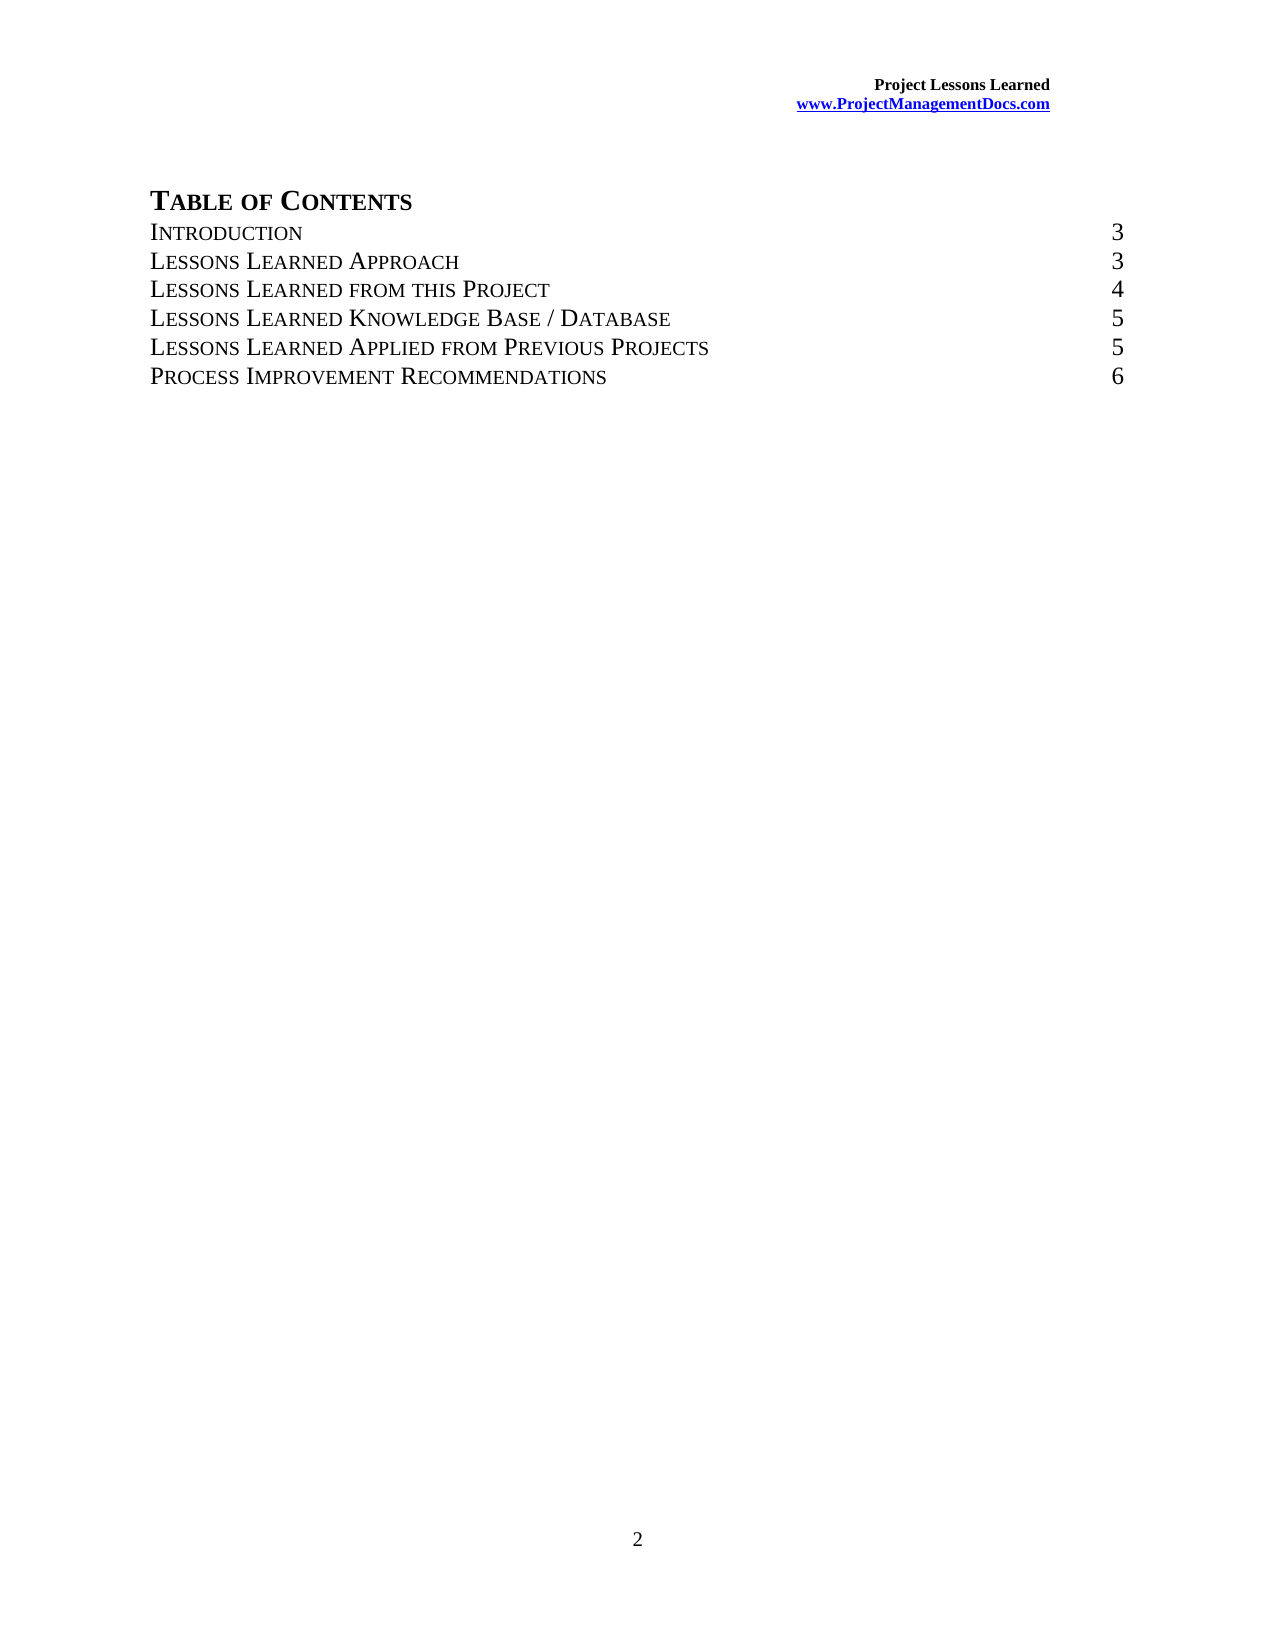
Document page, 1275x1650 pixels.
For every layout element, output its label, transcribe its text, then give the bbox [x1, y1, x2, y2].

text Table of Contents [150, 183, 1125, 217]
